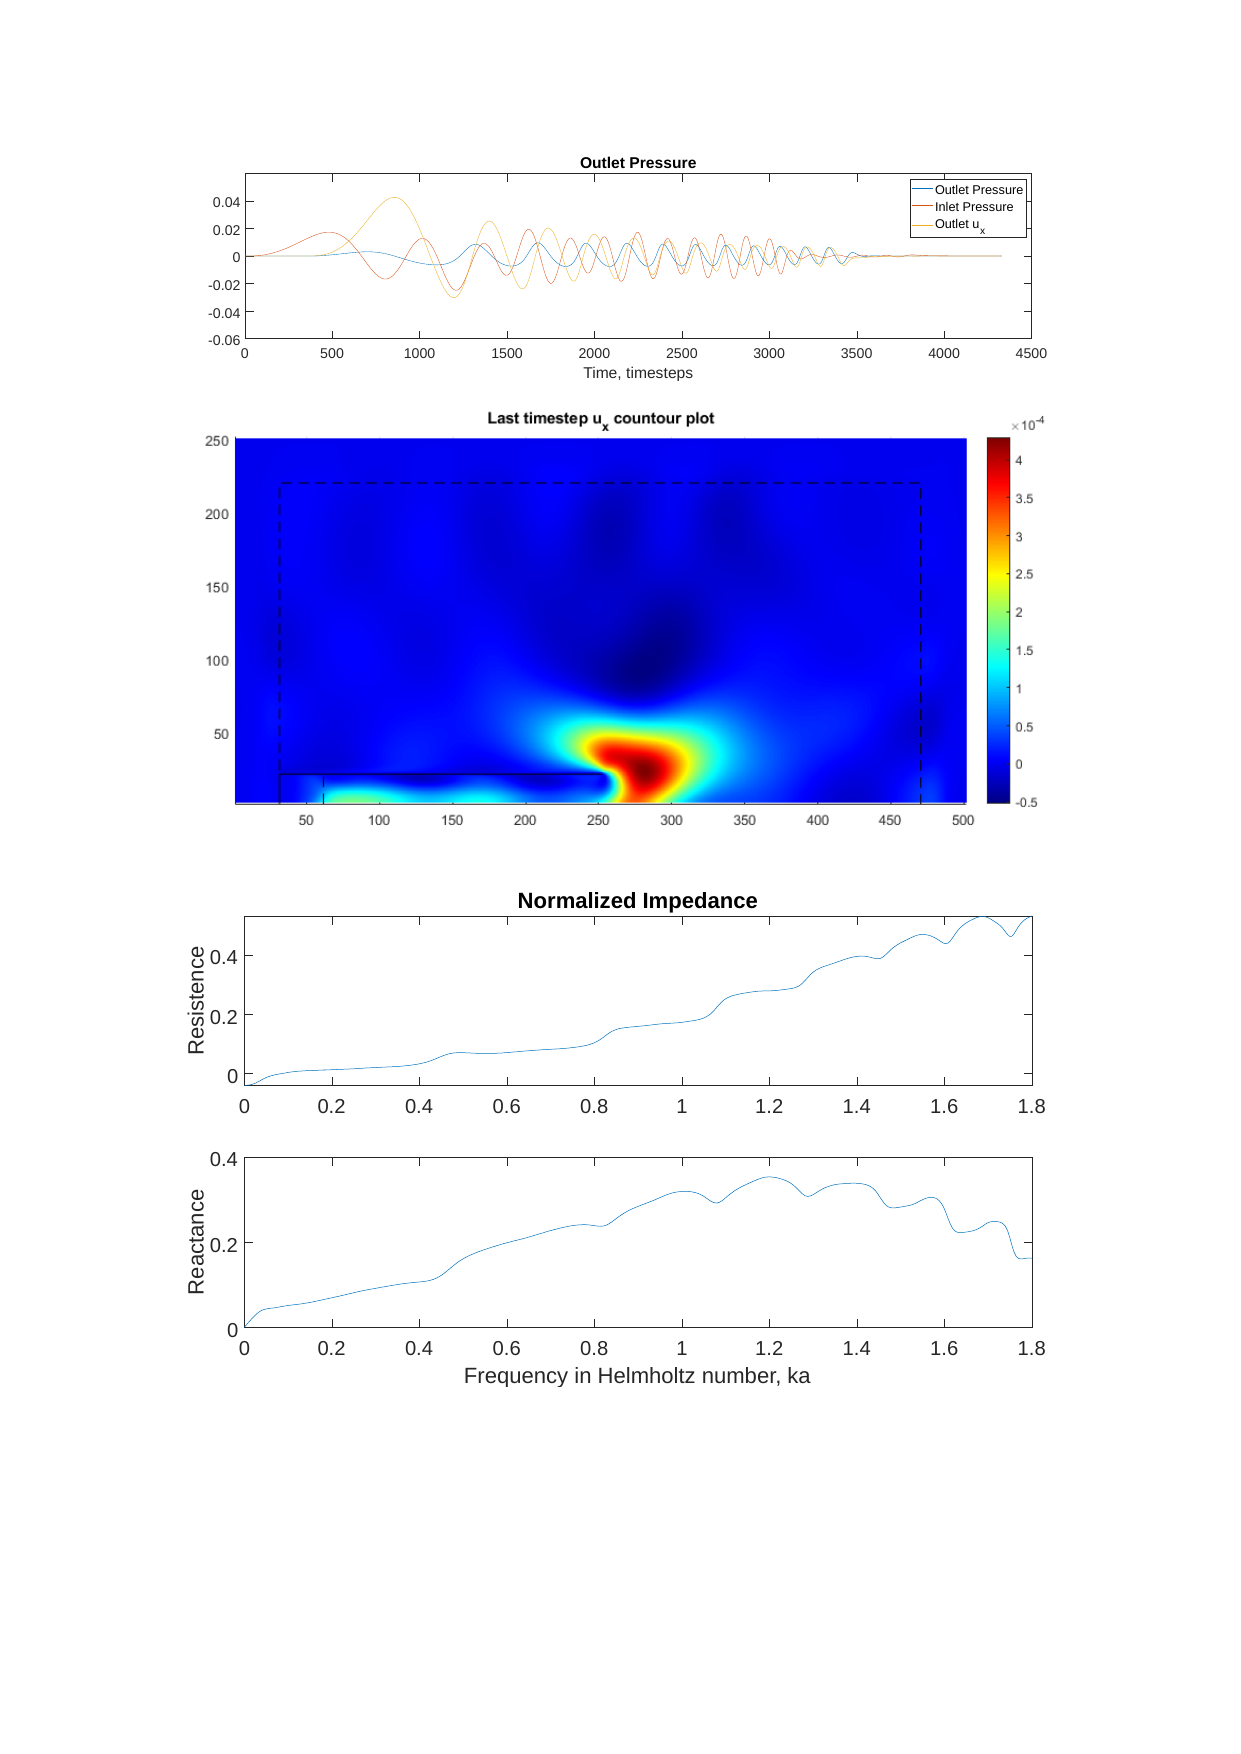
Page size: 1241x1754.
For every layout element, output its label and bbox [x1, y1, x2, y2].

picture [112, 398, 1128, 859]
